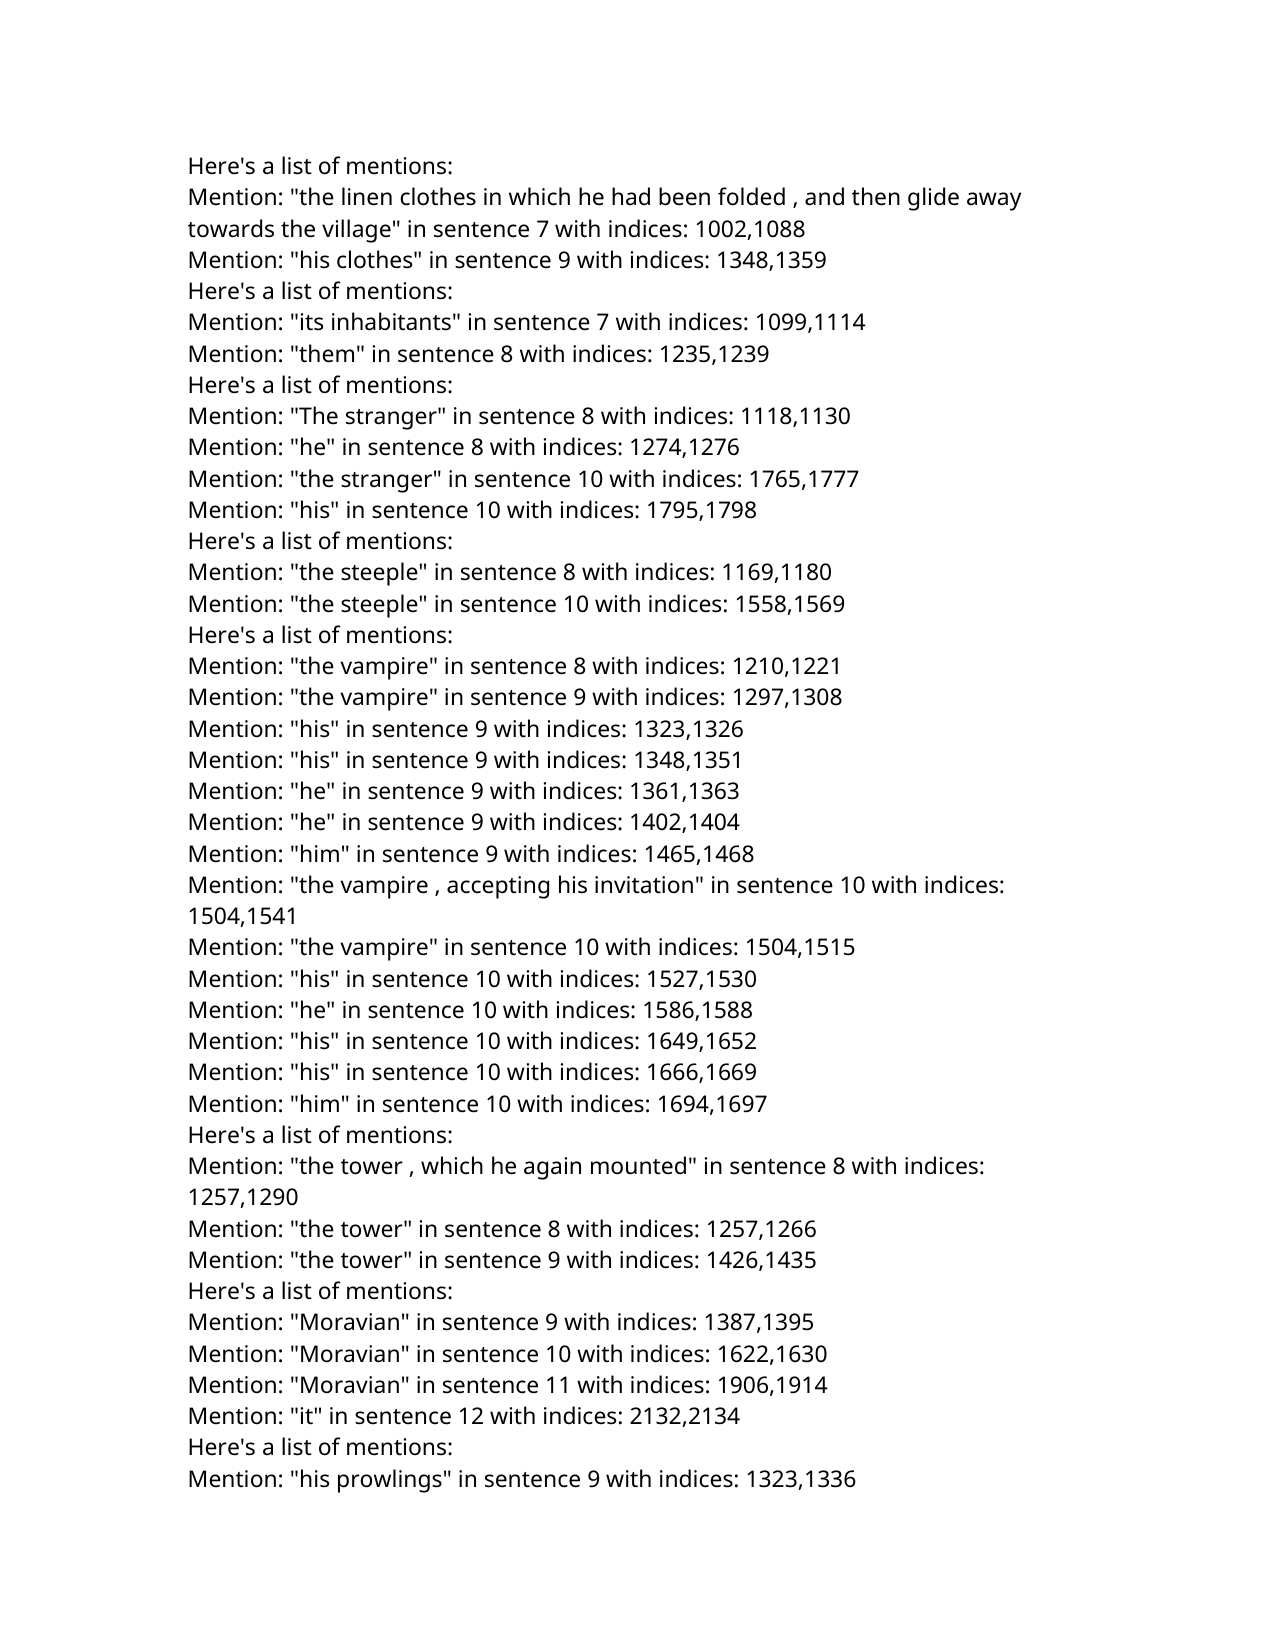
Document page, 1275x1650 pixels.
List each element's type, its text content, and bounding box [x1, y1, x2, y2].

text Here's a list of mentions: [187, 275, 1087, 306]
text Mention: "the steeple" in sentence 8 with indices: 1169,1180 [187, 556, 1087, 587]
text Mention: "Moravian" in sentence 10 with indices: 1622,1630 [187, 1337, 1087, 1369]
text Mention: "the stranger" in sentence 10 with indices: 1765,1777 [187, 462, 1087, 494]
text Mention: "the vampire" in sentence 10 with indices: 1504,1515 [187, 931, 1087, 962]
text Here's a list of mentions: [187, 525, 1087, 556]
text Mention: "the vampire" in sentence 9 with indices: 1297,1308 [187, 681, 1087, 712]
text Mention: "he" in sentence 10 with indices: 1586,1588 [187, 994, 1087, 1025]
text Here's a list of mentions: [187, 619, 1087, 650]
text Mention: "his" in sentence 9 with indices: 1348,1351 [187, 744, 1087, 775]
text Mention: "its inhabitants" in sentence 7 with indices: 1099,1114 [187, 306, 1087, 337]
text Here's a list of mentions: [187, 1275, 1087, 1306]
text Mention: "his" in sentence 10 with indices: 1649,1652 [187, 1025, 1087, 1056]
text Mention: "the steeple" in sentence 10 with indices: 1558,1569 [187, 587, 1087, 619]
text Mention: "his" in sentence 10 with indices: 1666,1669 [187, 1056, 1087, 1087]
text Mention: "his" in sentence 10 with indices: 1795,1798 [187, 494, 1087, 525]
text Mention: "he" in sentence 8 with indices: 1274,1276 [187, 431, 1087, 462]
text Mention: "Moravian" in sentence 11 with indices: 1906,1914 [187, 1369, 1087, 1400]
text Mention: "his prowlings" in sentence 9 with indices: 1323,1336 [187, 1462, 1087, 1494]
text Mention: "the vampire" in sentence 8 with indices: 1210,1221 [187, 650, 1087, 681]
text Mention: "the tower , which he again mounted" in sentence 8 with indices: 1257,1290 [187, 1150, 1087, 1212]
text Here's a list of mentions: [187, 150, 1087, 181]
text Mention: "him" in sentence 9 with indices: 1465,1468 [187, 837, 1087, 869]
text Mention: "he" in sentence 9 with indices: 1361,1363 [187, 775, 1087, 806]
text Mention: "the vampire , accepting his invitation" in sentence 10 with indices: 1504,1541 [187, 869, 1087, 931]
text Here's a list of mentions: [187, 1431, 1087, 1462]
text Here's a list of mentions: [187, 369, 1087, 400]
text Mention: "The stranger" in sentence 8 with indices: 1118,1130 [187, 400, 1087, 431]
text Mention: "them" in sentence 8 with indices: 1235,1239 [187, 337, 1087, 369]
text Mention: "the tower" in sentence 8 with indices: 1257,1266 [187, 1212, 1087, 1244]
text Mention: "his" in sentence 10 with indices: 1527,1530 [187, 962, 1087, 994]
text Here's a list of mentions: [187, 1119, 1087, 1150]
text Mention: "his" in sentence 9 with indices: 1323,1326 [187, 712, 1087, 744]
text Mention: "it" in sentence 12 with indices: 2132,2134 [187, 1400, 1087, 1431]
text Mention: "his clothes" in sentence 9 with indices: 1348,1359 [187, 244, 1087, 275]
text Mention: "he" in sentence 9 with indices: 1402,1404 [187, 806, 1087, 837]
text Mention: "him" in sentence 10 with indices: 1694,1697 [187, 1087, 1087, 1119]
text Mention: "the linen clothes in which he had been folded , and then glide away towards the village" in sentence 7 with indices: 1002,1088 [187, 181, 1087, 244]
text Mention: "Moravian" in sentence 9 with indices: 1387,1395 [187, 1306, 1087, 1337]
text Mention: "the tower" in sentence 9 with indices: 1426,1435 [187, 1244, 1087, 1275]
